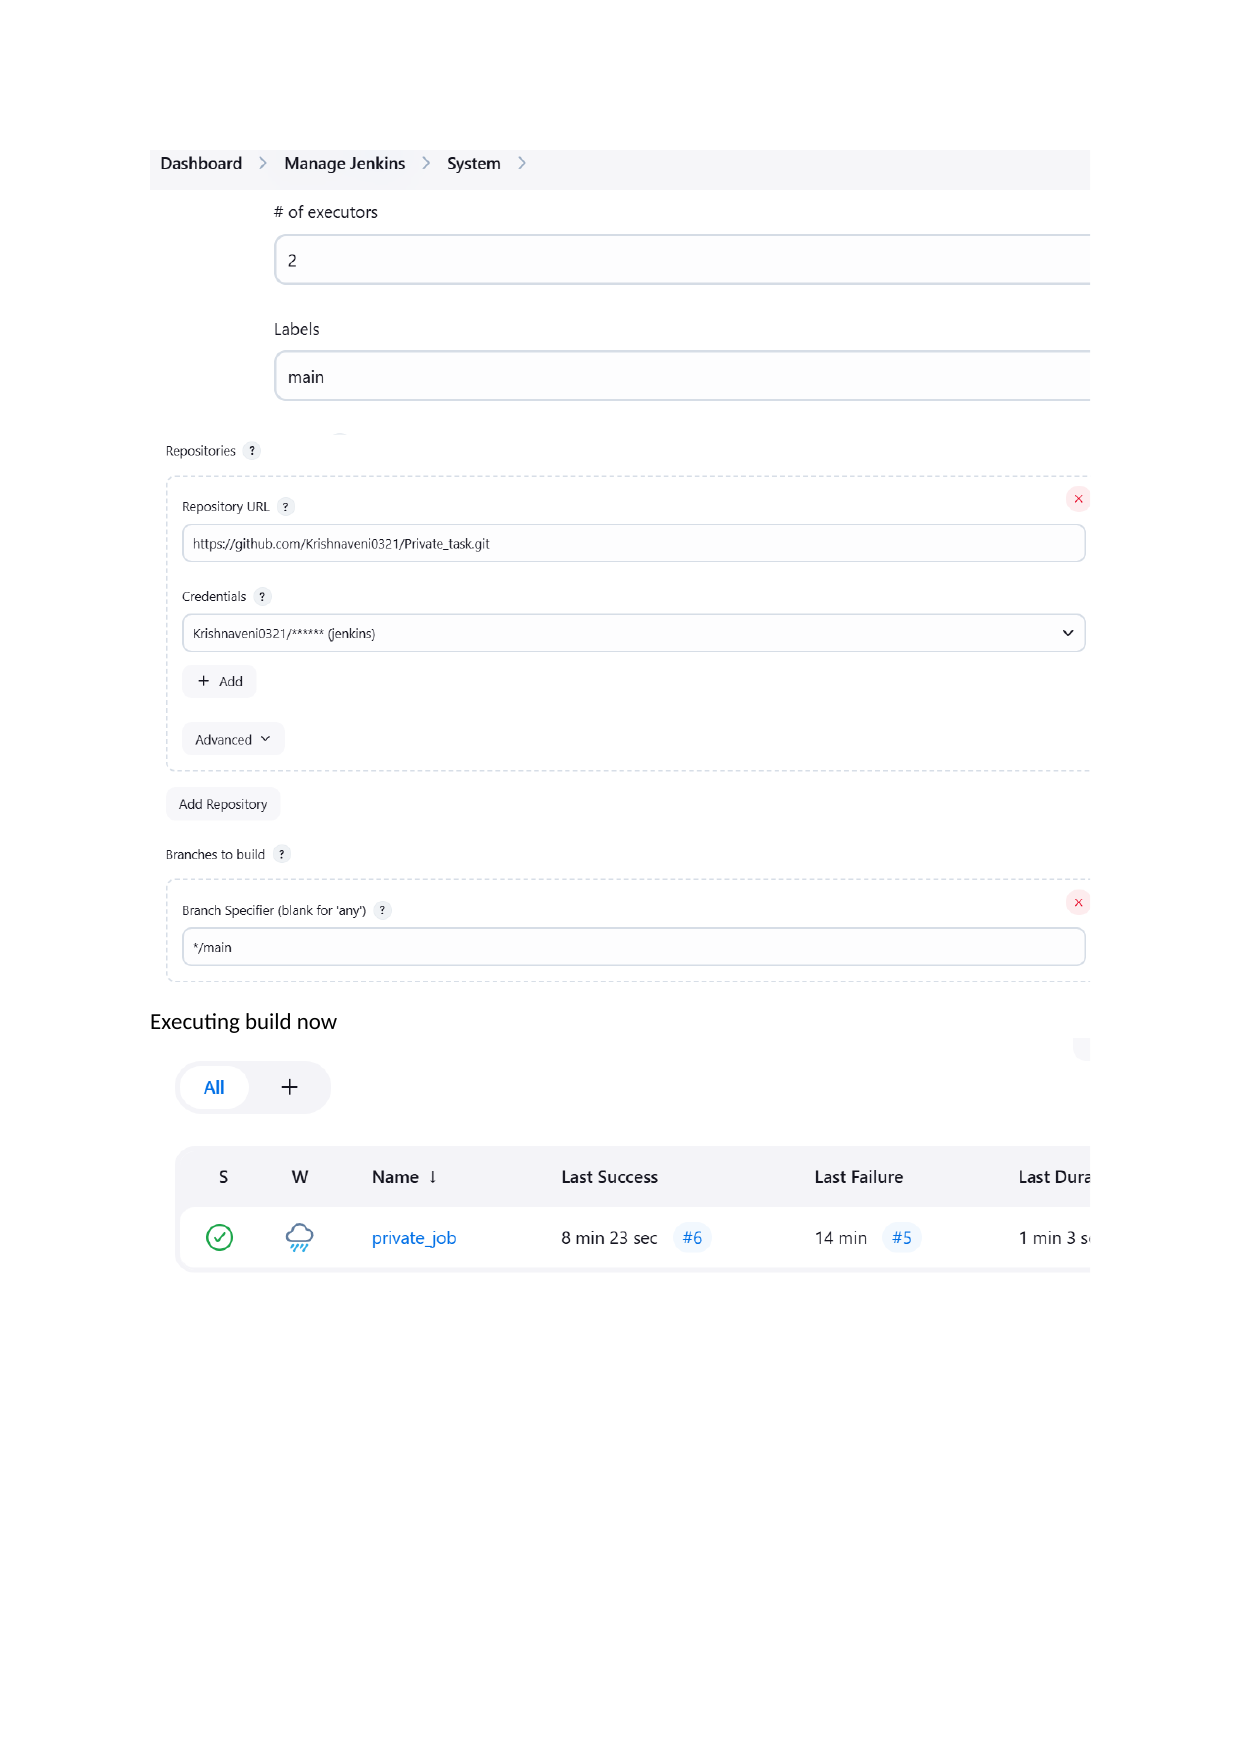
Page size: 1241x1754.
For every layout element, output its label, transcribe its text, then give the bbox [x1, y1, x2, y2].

picture [150, 150, 1091, 435]
picture [150, 438, 1091, 982]
picture [150, 1038, 1091, 1293]
text Executing build now [150, 1007, 1090, 1038]
